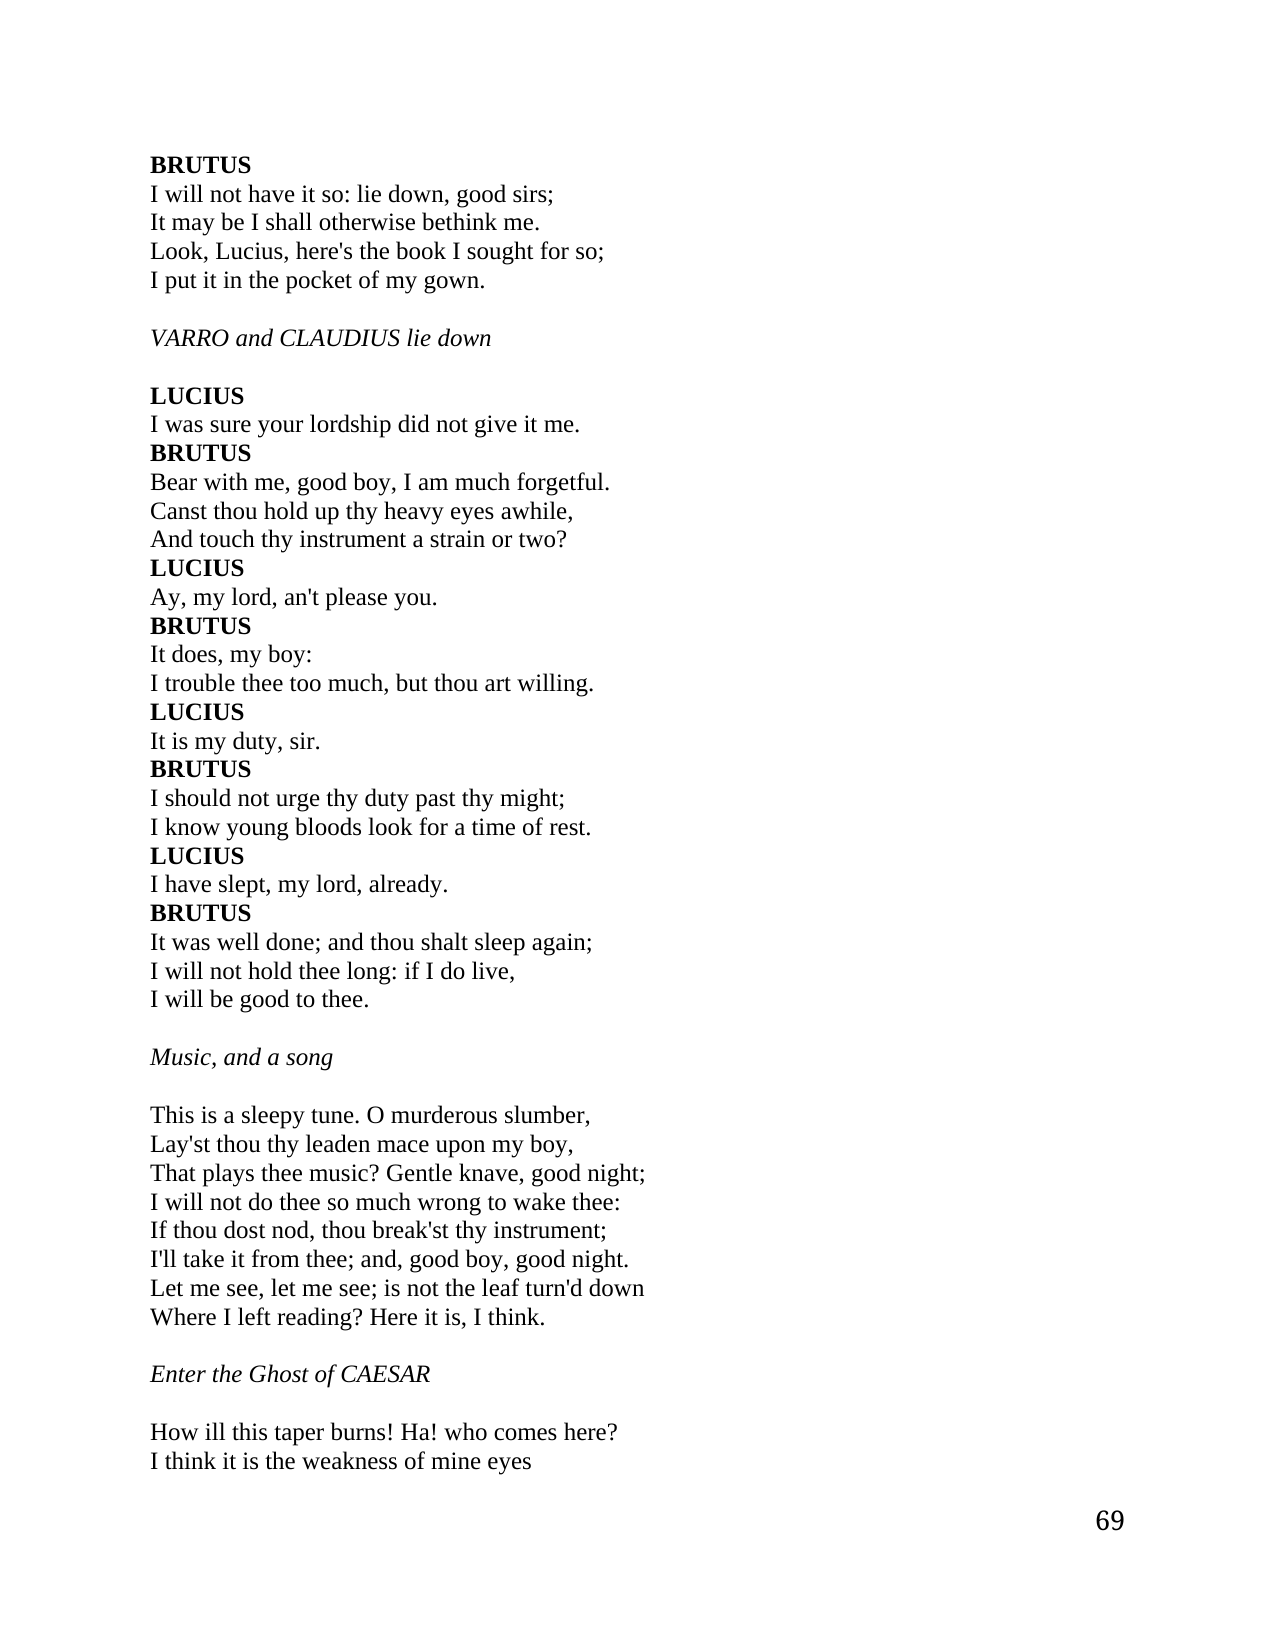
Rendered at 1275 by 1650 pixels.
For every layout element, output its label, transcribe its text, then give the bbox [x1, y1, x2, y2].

text LUCIUS [150, 553, 1125, 582]
text VARRO and CLAUDIUS lie down [150, 323, 1125, 352]
text Bear with me, good boy, I am much forgetful. Canst thou hold up thy heavy eyes awhile, And touch thy instrument a strain or two? [150, 467, 1125, 553]
text I was sure your lordship did not give it me. [150, 409, 1125, 438]
text I will not have it so: lie down, good sirs; It may be I shall otherwise bethink me. Look, Lucius, here's the book I sought for so; I put it in the pocket of my gown. [150, 179, 1125, 294]
text BRUTUS [150, 150, 1125, 179]
text LUCIUS [150, 841, 1125, 869]
text LUCIUS [150, 697, 1125, 726]
text Enter the Ghost of CAESAR [150, 1359, 1125, 1388]
text Ay, my lord, an't please you. [150, 582, 1125, 611]
text This is a sleepy tune. O murderous slumber, Lay'st thou thy leaden mace upon my boy, That plays thee music? Gentle knave, good night; I will not do thee so much wrong to wake thee: If thou dost nod, thou break'st thy instrument; I'll take it from thee; and, good boy, good night. Let me see, let me see; is not the leaf turn'd down Where I left reading? Here it is, I think. [150, 1100, 1125, 1330]
text It was well done; and thou shalt sleep again; I will not hold thee long: if I do live, I will be good to thee. [150, 927, 1125, 1013]
text BRUTUS [150, 754, 1125, 783]
text It does, my boy: I trouble thee too much, but thou art willing. [150, 639, 1125, 697]
text BRUTUS [150, 898, 1125, 927]
text It is my duty, sir. [150, 726, 1125, 754]
text BRUTUS [150, 611, 1125, 639]
text LUCIUS [150, 381, 1125, 409]
text BRUTUS [150, 438, 1125, 467]
text I have slept, my lord, already. [150, 869, 1125, 898]
text Music, and a song [150, 1042, 1125, 1071]
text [150, 1417, 1125, 1475]
text I should not urge thy duty past thy might; I know young bloods look for a time of rest. [150, 783, 1125, 841]
